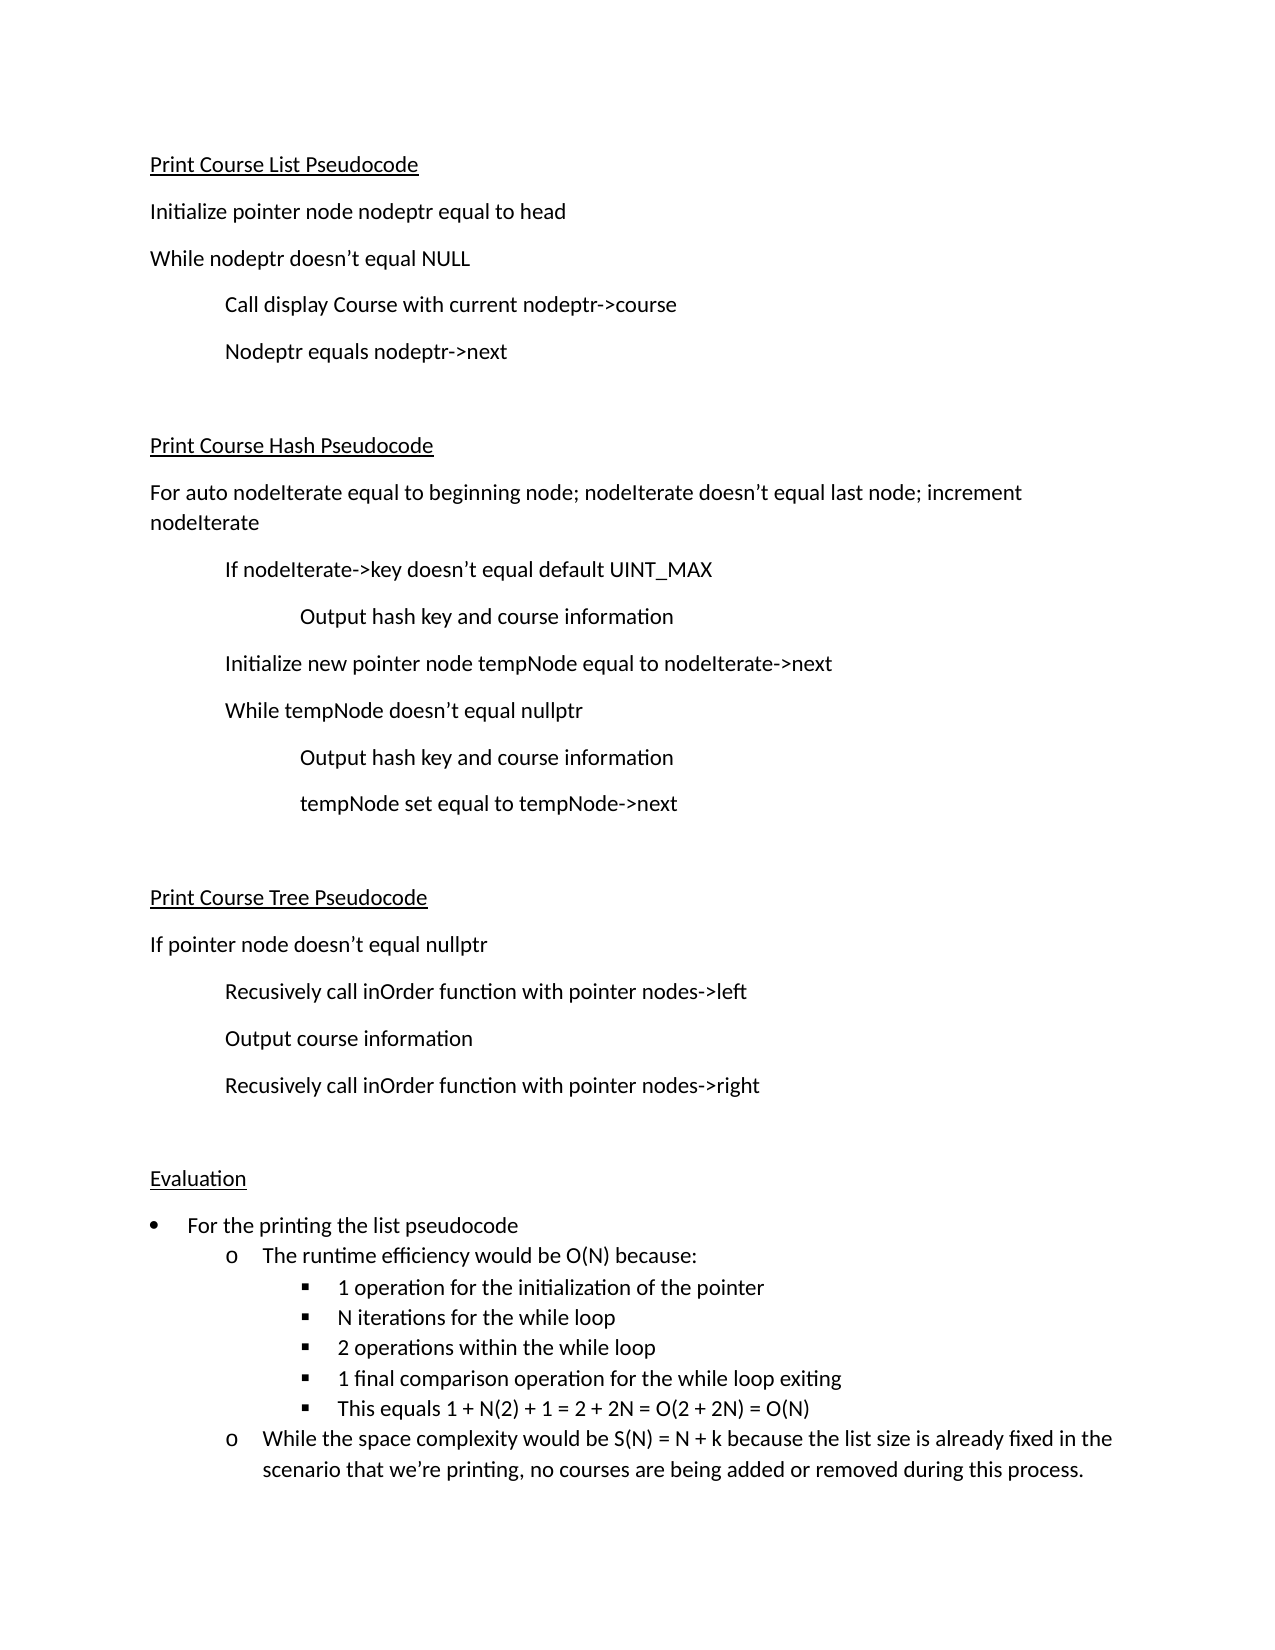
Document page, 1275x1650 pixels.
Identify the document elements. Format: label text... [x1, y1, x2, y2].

text Output hash key and course information [150, 602, 1125, 630]
list 1 operation for the initialization of the pointer [300, 1273, 1125, 1301]
text Initialize new pointer node tempNode equal to nodeIterate->next [150, 649, 1125, 677]
text Recusively call inOrder function with pointer nodes->right [150, 1071, 1125, 1099]
text Output course information [150, 1024, 1125, 1052]
list N iterations for the while loop [300, 1303, 1125, 1331]
text Print Course Hash Pseudocode [150, 431, 1125, 459]
list 1 final comparison operation for the while loop exiting [300, 1364, 1125, 1392]
text Print Course List Pseudocode [150, 150, 1125, 178]
text tempNode set equal to tempNode->next [150, 789, 1125, 818]
list 2 operations within the while loop [300, 1333, 1125, 1362]
text Nodeptr equals nodeptr->next [150, 337, 1125, 366]
list The runtime efficiency would be O(N) because: [225, 1242, 1125, 1271]
text If nodeIterate->key doesn’t equal default UINT_MAX [150, 555, 1125, 583]
text Output hash key and course information [150, 743, 1125, 771]
list While the space complexity would be S(N) = N + k because the list size is already fixed in the scenario that we’re printing, no courses are being added or removed during this process. [225, 1424, 1125, 1483]
text Initialize pointer node nodeptr equal to head [150, 197, 1125, 225]
list For the printing the list pseudocode [150, 1211, 1125, 1239]
text Evaluation [150, 1164, 1125, 1193]
text Recusively call inOrder function with pointer nodes->left [150, 977, 1125, 1005]
text Print Course Tree Pseudocode [150, 883, 1125, 911]
text While tempNode doesn’t equal nullptr [150, 696, 1125, 724]
text While nodeptr doesn’t equal NULL [150, 244, 1125, 272]
list This equals 1 + N(2) + 1 = 2 + 2N = O(2 + 2N) = O(N) [300, 1394, 1125, 1422]
text For auto nodeIterate equal to beginning node; nodeIterate doesn’t equal last node; increment nodeIterate [150, 478, 1125, 536]
text If pointer node doesn’t equal nullptr [150, 930, 1125, 958]
text Call display Course with current nodeptr->course [150, 291, 1125, 319]
